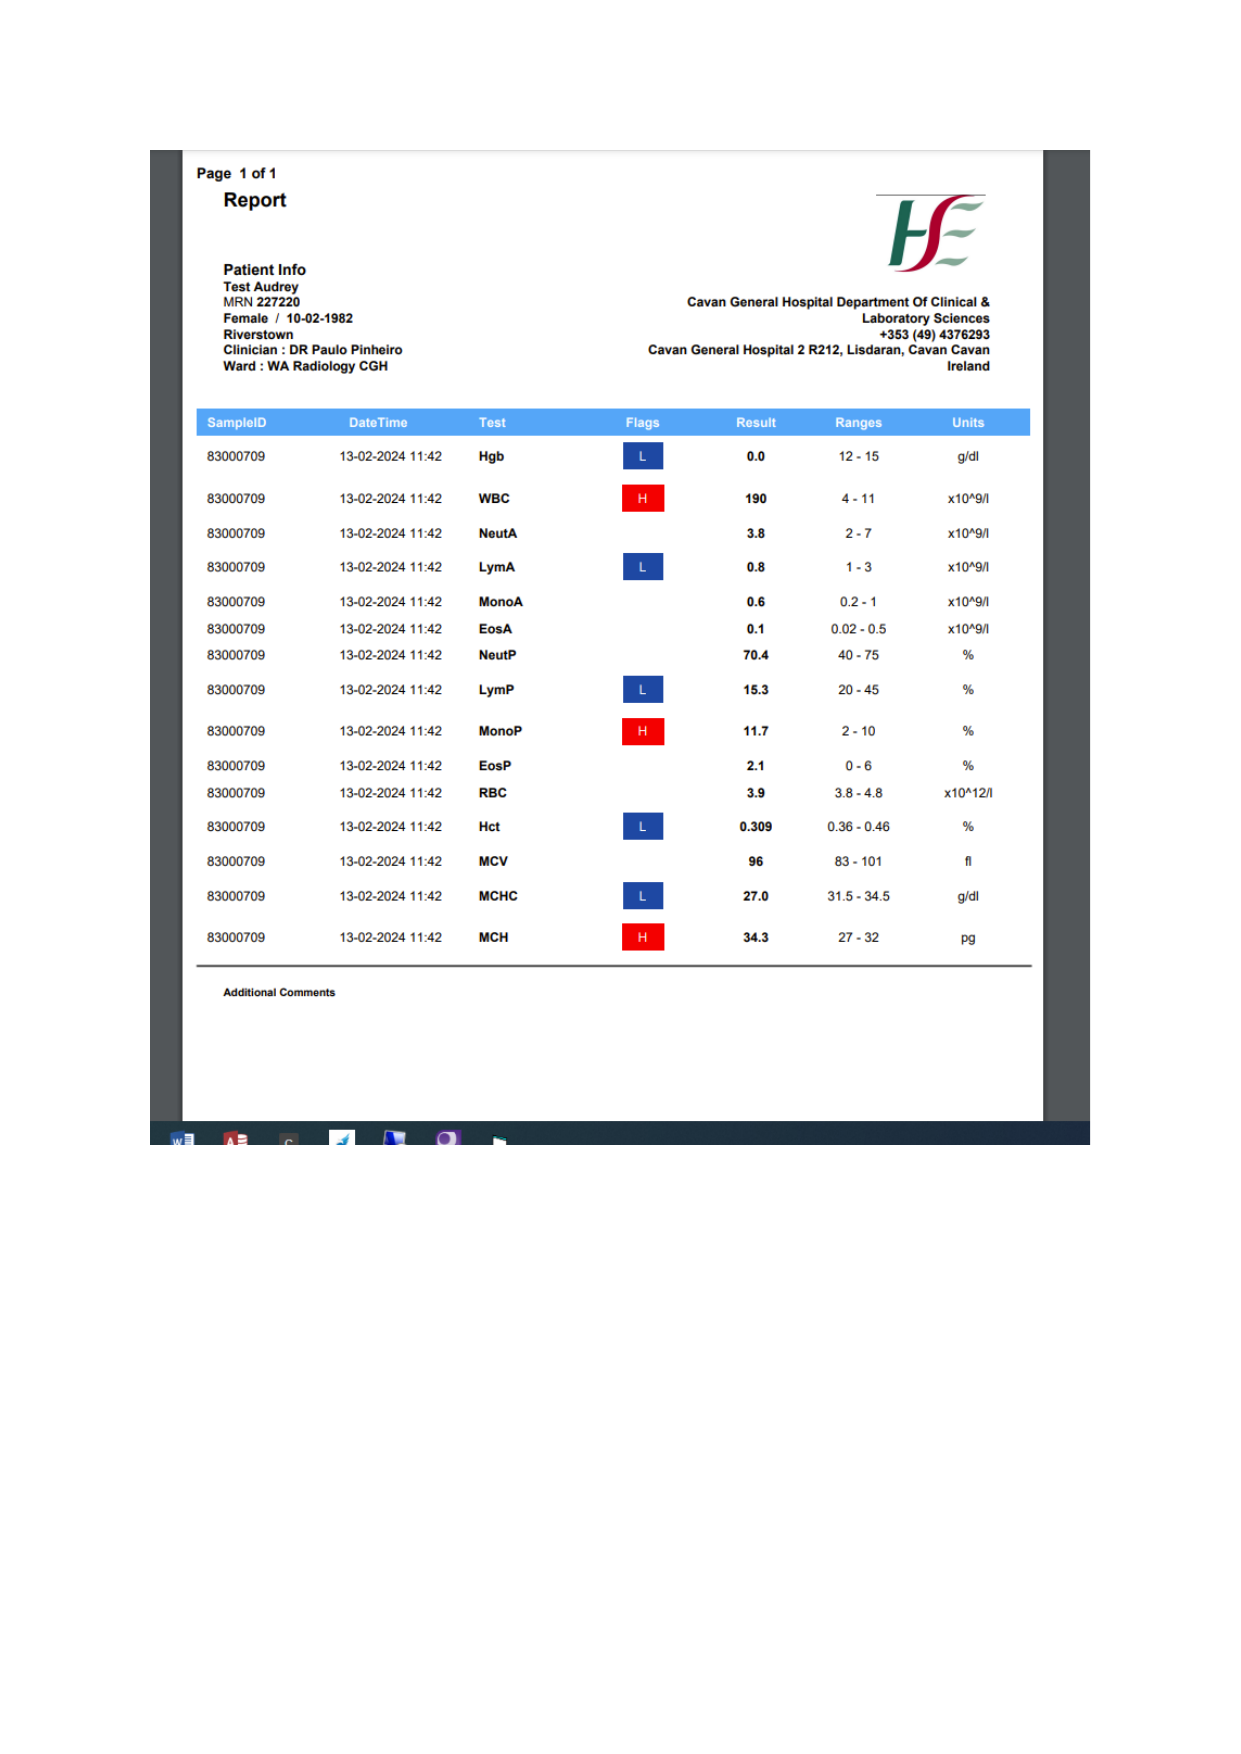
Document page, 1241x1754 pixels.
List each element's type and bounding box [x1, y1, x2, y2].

picture [150, 150, 1091, 1145]
